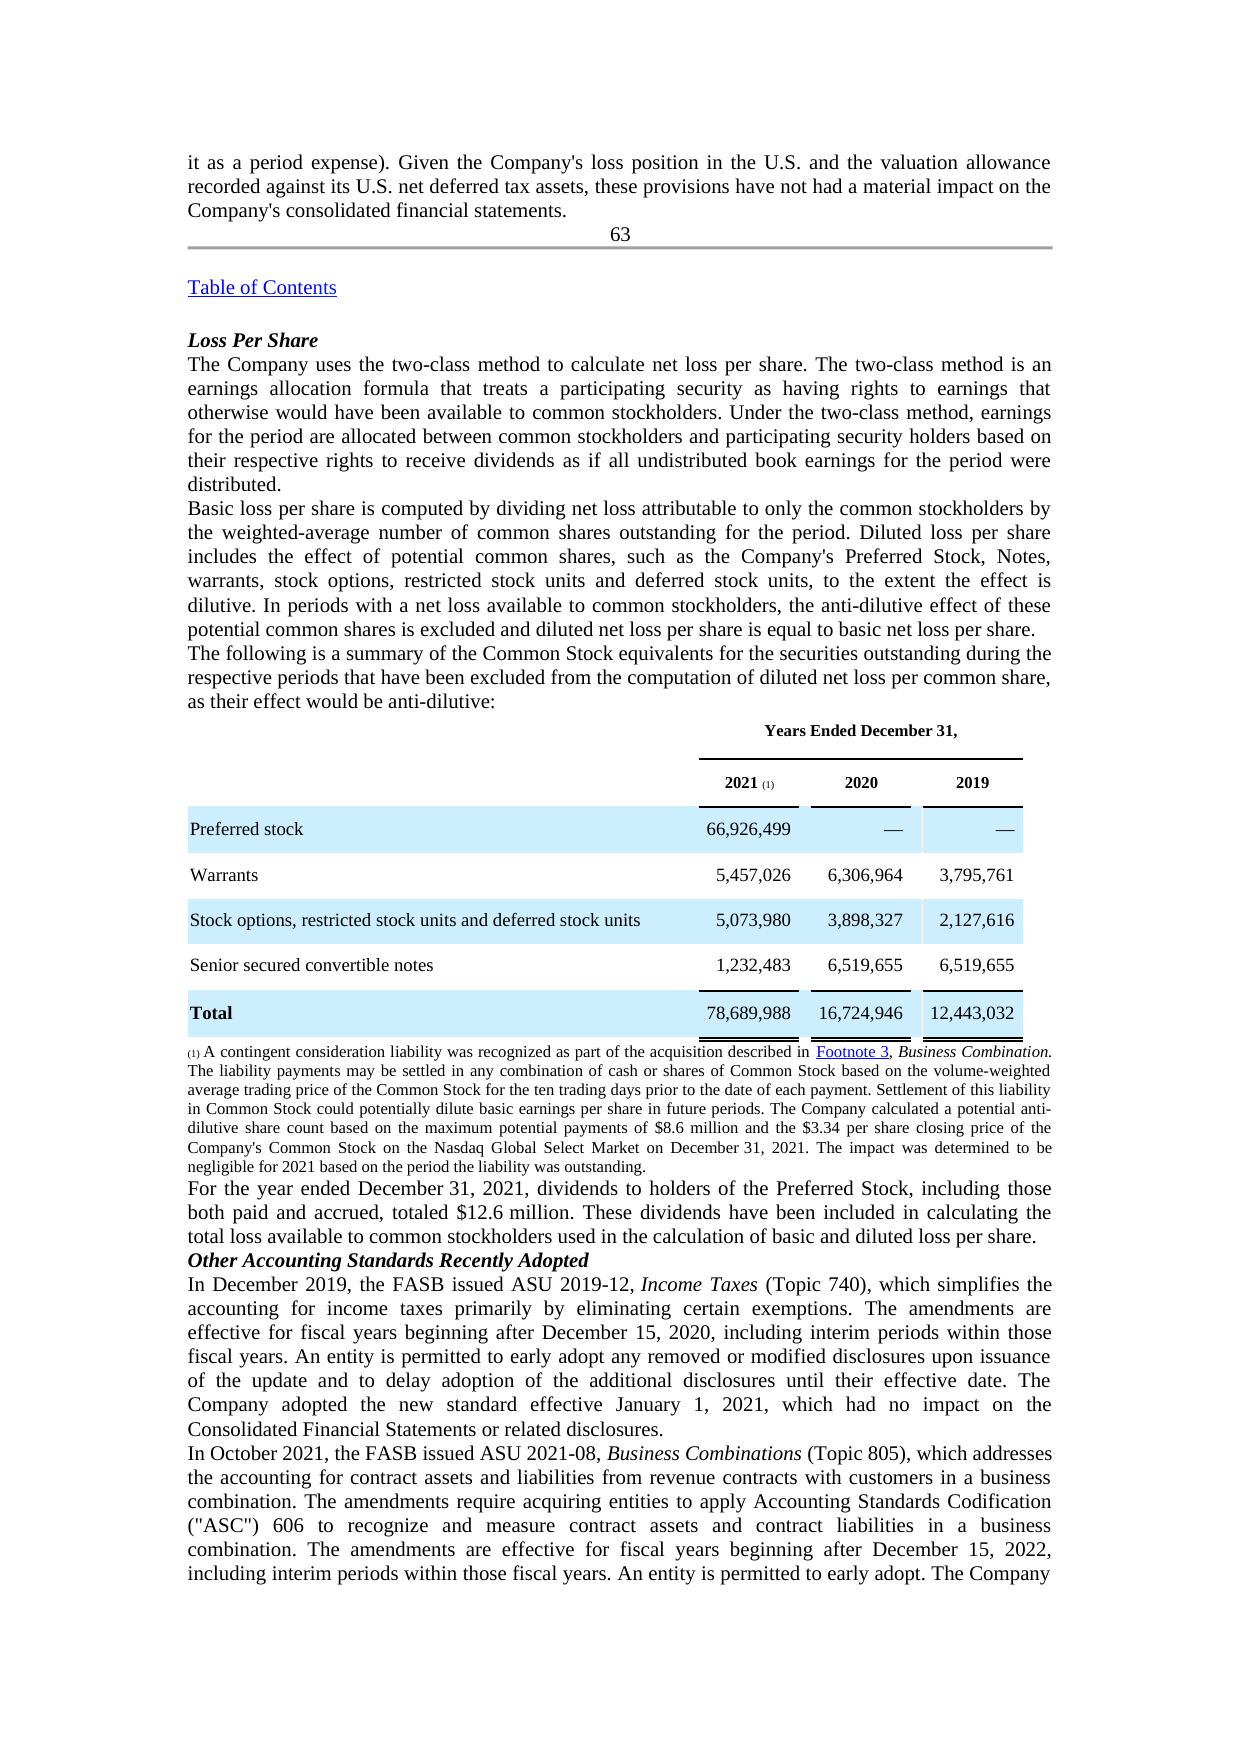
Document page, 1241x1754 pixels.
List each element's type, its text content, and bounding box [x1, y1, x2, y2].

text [187, 1441, 1053, 1585]
text In December 2019, the FASB issued ASU 2019-12, Income Taxes (Topic 740), which simplifies the accounting for income taxes primarily by eliminating certain exemptions. The amendments are effective for fiscal years beginning after December 15, 2020, including interim periods within those fiscal years. An entity is permitted to early adopt any removed or modified disclosures upon issuance of the update and to delay adoption of the additional disclosures until their effective date. The Company adopted the new standard effective January 1, 2021, which had no impact on the Consolidated Financial Statements or related disclosures. [187, 1272, 1053, 1441]
text Loss Per Share [187, 328, 1053, 352]
text The following is a summary of the Common Stock equivalents for the securities outstanding during the respective periods that have been excluded from the computation of diluted net loss per common share, as their effect would be anti-dilutive: [187, 641, 1053, 713]
text The Company uses the two-class method to calculate net loss per share. The two-class method is an earnings allocation formula that treats a participating security as having rights to earnings that otherwise would have been available to common stockholders. Under the two-class method, earnings for the period are allocated between common stockholders and participating security holders based on their respective rights to receive dividends as if all undistributed book earnings for the period were distributed. [187, 352, 1053, 496]
text Other Accounting Standards Recently Adopted [187, 1248, 1053, 1272]
text Basic loss per share is computed by dividing net loss attributable to only the common stockholders by the weighted-average number of common shares outstanding for the period. Diluted loss per share includes the effect of potential common shares, such as the Company's Preferred Stock, Notes, warrants, stock options, restricted stock units and deferred stock units, to the extent the effect is dilutive. In periods with a net loss available to common stockholders, the anti-dilutive effect of these potential common shares is excluded and diluted net loss per share is equal to basic net loss per share. [187, 496, 1053, 641]
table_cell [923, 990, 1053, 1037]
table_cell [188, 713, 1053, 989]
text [187, 150, 1053, 222]
text For the year ended December 31, 2021, dividends to holders of the Preferred Stock, including those both paid and accrued, totaled $12.6 million. These dividends have been included in calculating the total loss available to common stockholders used in the calculation of basic and diluted loss per share. [187, 1176, 1053, 1248]
text Table of Contents [187, 275, 1053, 299]
text (1) A contingent consideration liability was recognized as part of the acquisition described in Footnote 3, Business Combination. The liability payments may be settled in any combination of cash or shares of Common Stock based on the volume-weighted average trading price of the Common Stock for the ten trading days prior to the date of each payment. Settlement of this liability in Common Stock could potentially dilute basic earnings per share in future periods. The Company calculated a potential anti-dilutive share count based on the maximum potential payments of $8.6 million and the $3.34 per share closing price of the Company's Common Stock on the Nasdaq Global Select Market on December 31, 2021. The impact was determined to be negligible for 2021 based on the period the liability was outstanding. [187, 1042, 1053, 1176]
text 63 [187, 222, 1053, 246]
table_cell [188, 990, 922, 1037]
